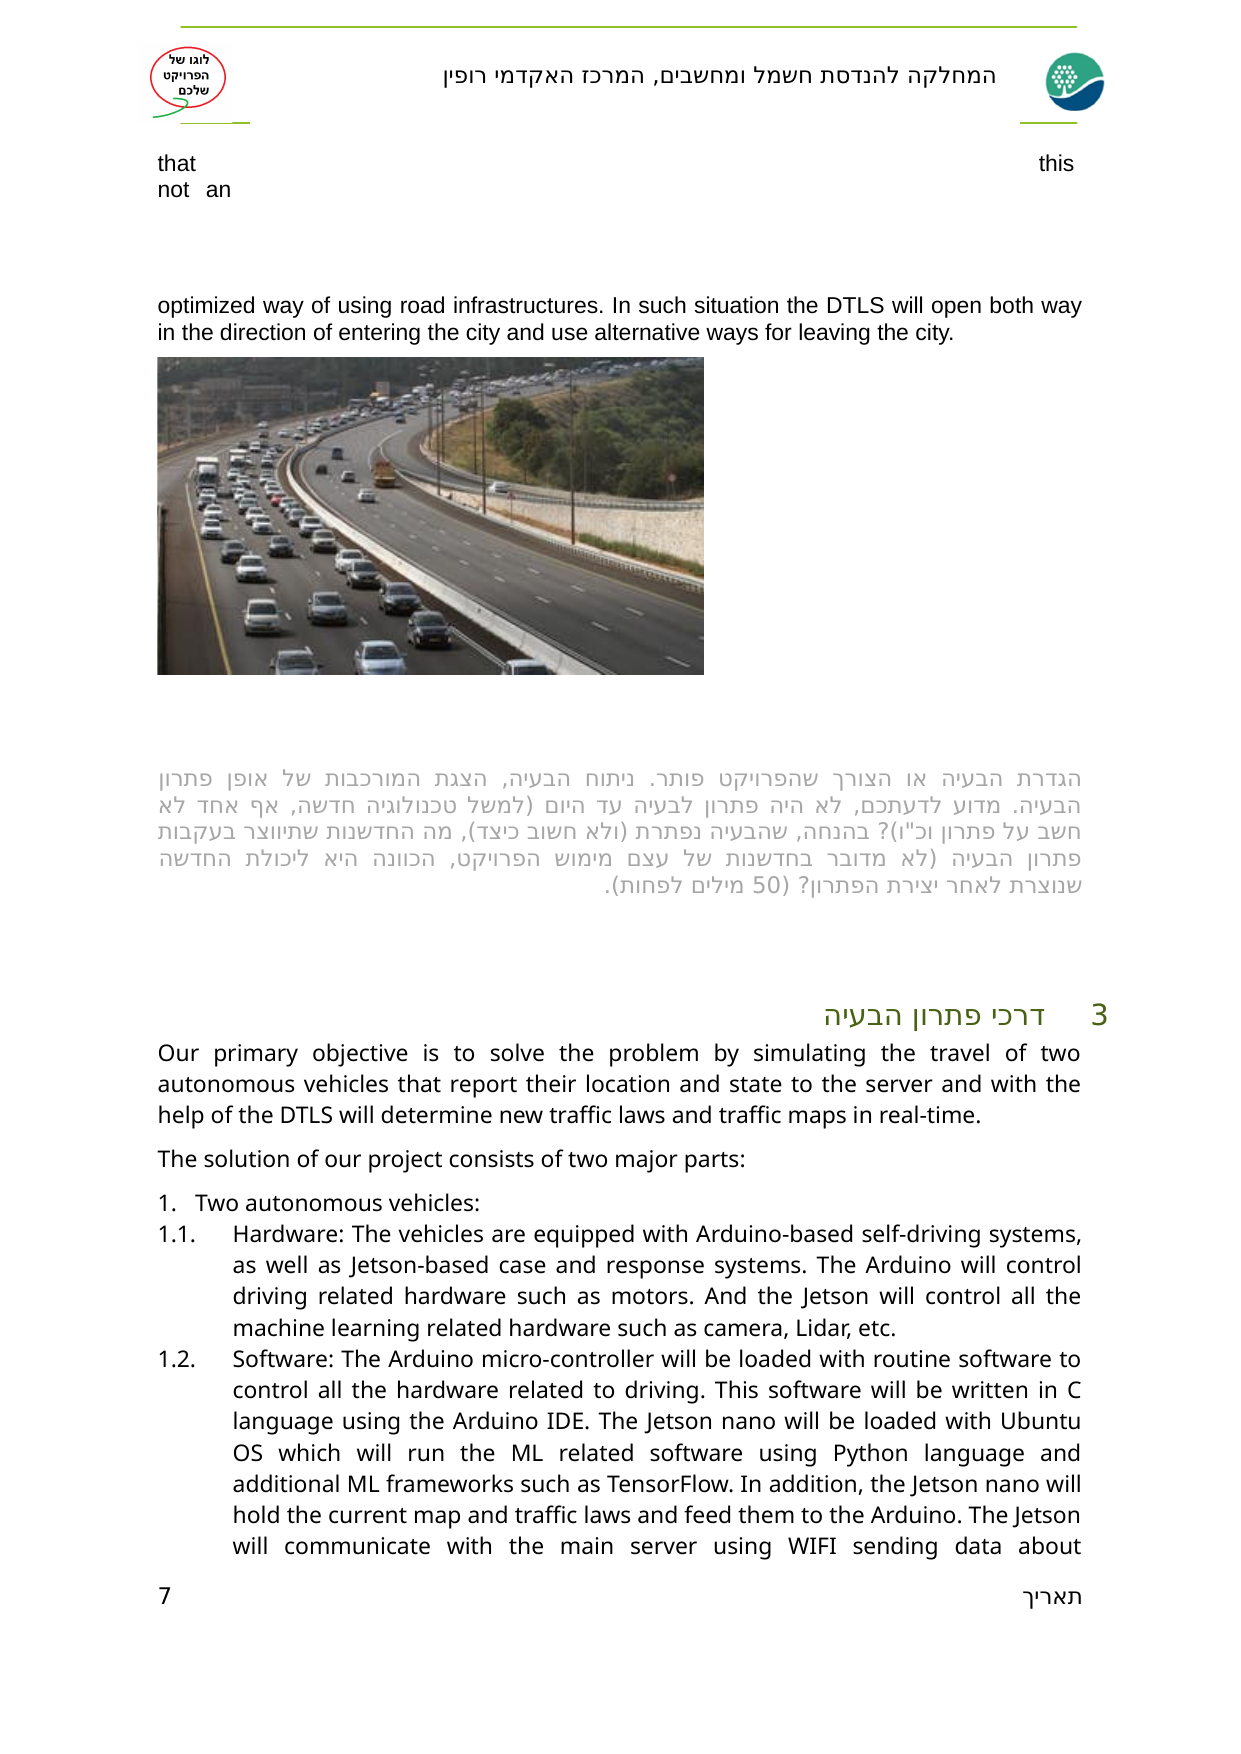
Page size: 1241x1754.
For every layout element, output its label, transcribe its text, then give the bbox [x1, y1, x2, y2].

list Two autonomous vehicles: [157, 1187, 1083, 1218]
picture [138, 42, 233, 123]
picture [157, 357, 704, 675]
text Our primary objective is to solve the problem by simulating the travel of two autonomous vehicles that report their location and state to the server and with the help of the DTLS will determine new traffic laws and traffic maps in real-time. [157, 1037, 1083, 1130]
text There are couple of reasons that a system such as DTLS has not yet been invented, The DTLS is a futuristic system that cannot be implemented without some core futuristic dependencies such as all vehicles will be fully automated with no exceptions, Wide spread of 5G networks all around the city, Social and government conception and more. No such city exists yet and, in this project, we will simulate such futuristic city. The growth of AV industry, 5G networks, Cloud computing and efficient hardware technologies enables the DTLS possible existence. For example, in this project we are using NVIDIA Jetson Nano is a small, powerful computer that lets you run multiple neural networks in parallel for applications like image classification, object detection, segmentation, and speech processing. Assuming the DTLS exists and up and running in a smart city, transport congestions will be nearly eliminated within this city. The reason that DTLS can make such a difference is a new innovative way of thinking about road infrastructures. Imagine a major highway leading in and out of the city on a Monday morning, one side of the road for entering the city is highly conject and the other way is almost completely empty. It is clear that this not an optimized way of using road infrastructures. In such situation the DTLS will open both way in the direction of entering the city and use alternative ways for leaving the city. [157, 150, 1083, 345]
subtitle דרכי פתרון הבעיה [158, 998, 1090, 1032]
picture [1043, 52, 1106, 111]
list Hardware: The vehicles are equipped with Arduino-based self-driving systems, as well as Jetson-based case and response systems. The Arduino will control driving related hardware such as motors. And the Jetson will control all the machine learning related hardware such as camera, Lidar, etc. [157, 1218, 1083, 1343]
text The solution of our project consists of two major parts: [157, 1143, 1083, 1174]
text הגדרת הבעיה או הצורך שהפרויקט פותר. ניתוח הבעיה, הצגת המורכבות של אופן פתרון הבעיה. מדוע לדעתכם, לא היה פתרון לבעיה עד היום (למשל טכנולוגיה חדשה, אף אחד לא חשב על פתרון וכ"ו)? בהנחה, שהבעיה נפתרת (ולא חשוב כיצד), מה החדשנות שתיווצר בעקבות פתרון הבעיה (לא מדובר בחדשנות של עצם מימוש הפרויקט, הכוונה היא ליכולת החדשה שנוצרת לאחר יצירת הפתרון? (50 מילים לפחות). [157, 765, 1083, 898]
